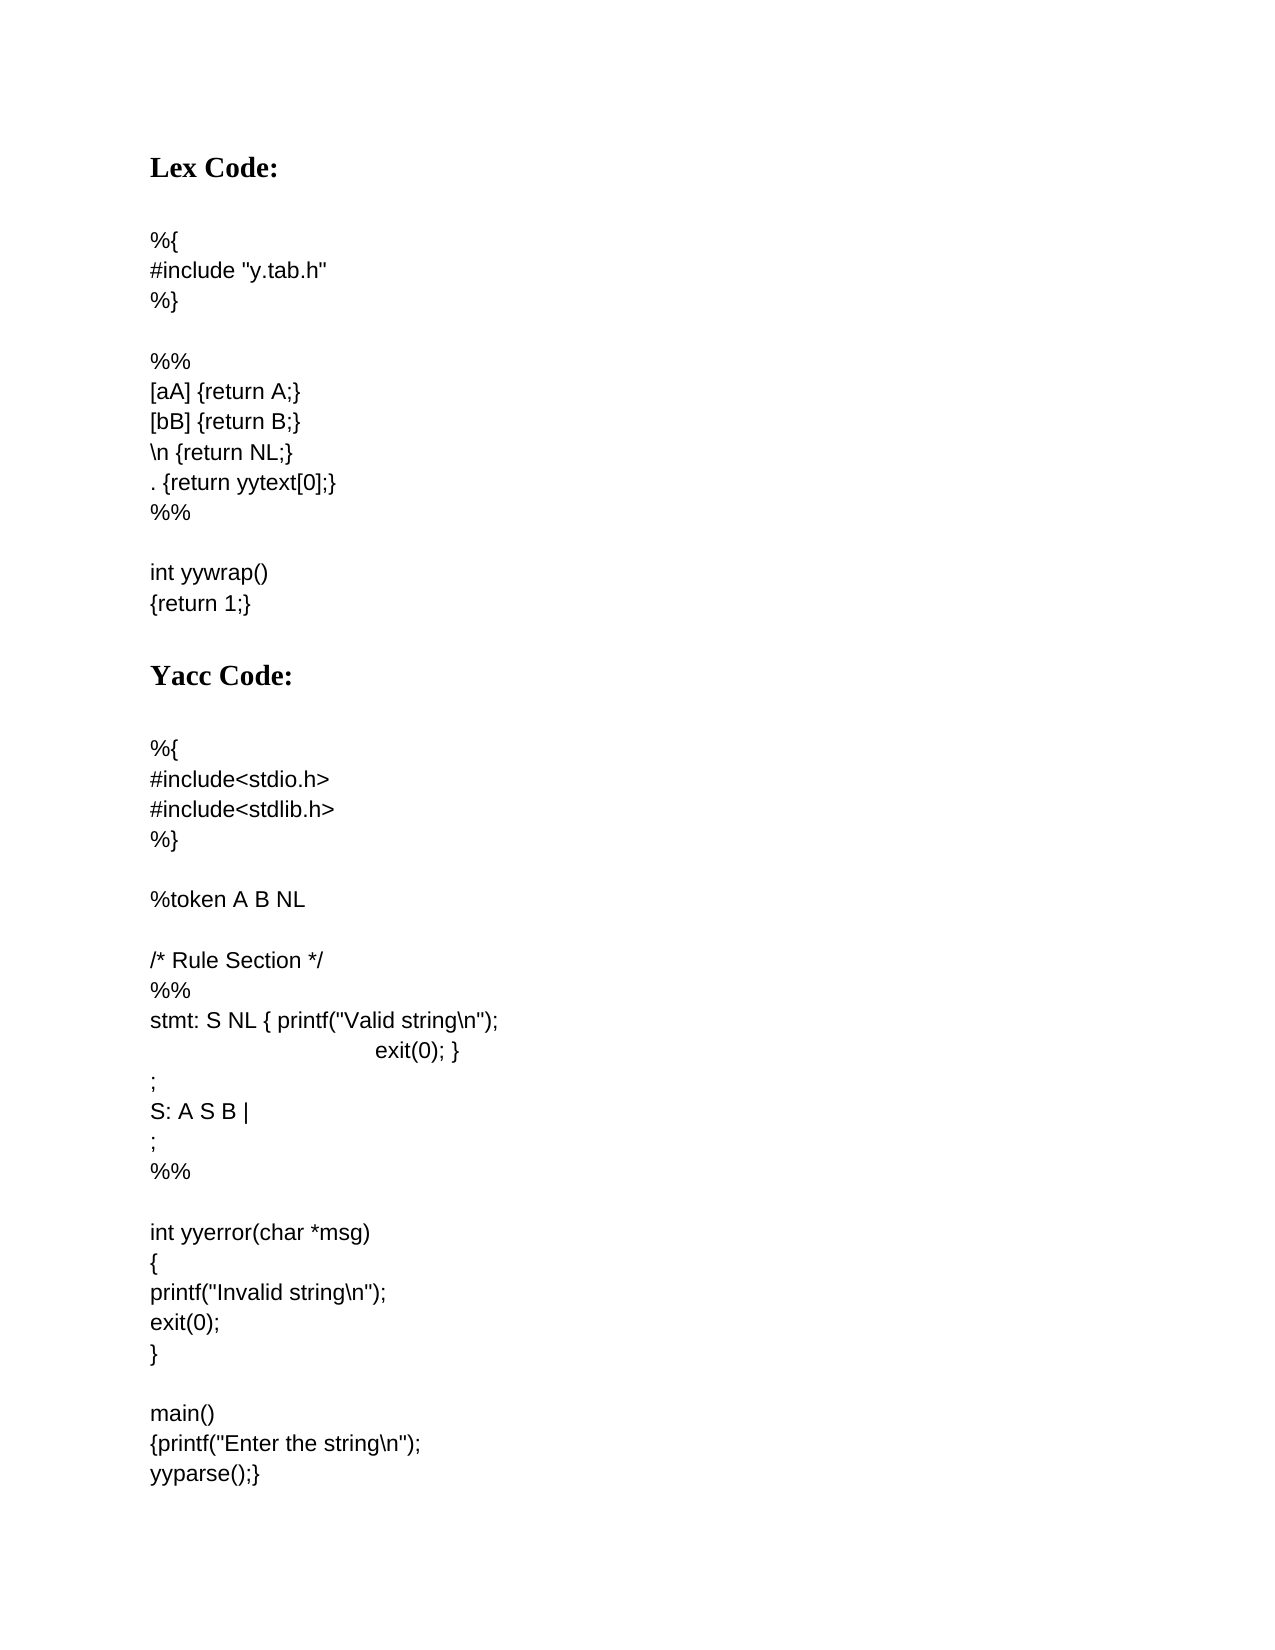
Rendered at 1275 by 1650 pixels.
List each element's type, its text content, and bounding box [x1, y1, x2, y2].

text exit(0); [150, 1309, 1125, 1336]
text %% [150, 348, 1125, 374]
text %} [150, 826, 1125, 852]
text ; [150, 1128, 1125, 1154]
text stmt: S NL { printf("Valid string\n"); [150, 1007, 1125, 1034]
text int yywrap() [150, 559, 1125, 586]
text #include<stdio.h> [150, 766, 1125, 792]
text yyparse();} [150, 1460, 1125, 1487]
text Yacc Code: [150, 658, 1125, 692]
text %% [150, 977, 1125, 1003]
text . {return yytext[0];} [150, 469, 1125, 495]
text exit(0); } [150, 1037, 1125, 1064]
text { [150, 1249, 1125, 1275]
text Lex Code: [150, 150, 1125, 183]
text [aA] {return A;} [150, 378, 1125, 404]
text %% [150, 499, 1125, 525]
text int yyerror(char *msg) [150, 1219, 1125, 1245]
text } [150, 1339, 1125, 1366]
text /* Rule Section */ [150, 947, 1125, 973]
text {return 1;} [150, 589, 1125, 616]
text %% [150, 1158, 1125, 1185]
text %{ [150, 227, 1125, 253]
text #include "y.tab.h" [150, 257, 1125, 284]
text %token A B NL [150, 886, 1125, 913]
text [bB] {return B;} [150, 408, 1125, 435]
text #include<stdlib.h> [150, 796, 1125, 822]
text {printf("Enter the string\n"); [150, 1430, 1125, 1457]
text %{ [150, 735, 1125, 762]
text main() [150, 1400, 1125, 1426]
text ; [150, 1068, 1125, 1094]
text S: A S B | [150, 1098, 1125, 1124]
text %} [150, 287, 1125, 314]
text printf("Invalid string\n"); [150, 1279, 1125, 1306]
text \n {return NL;} [150, 438, 1125, 465]
